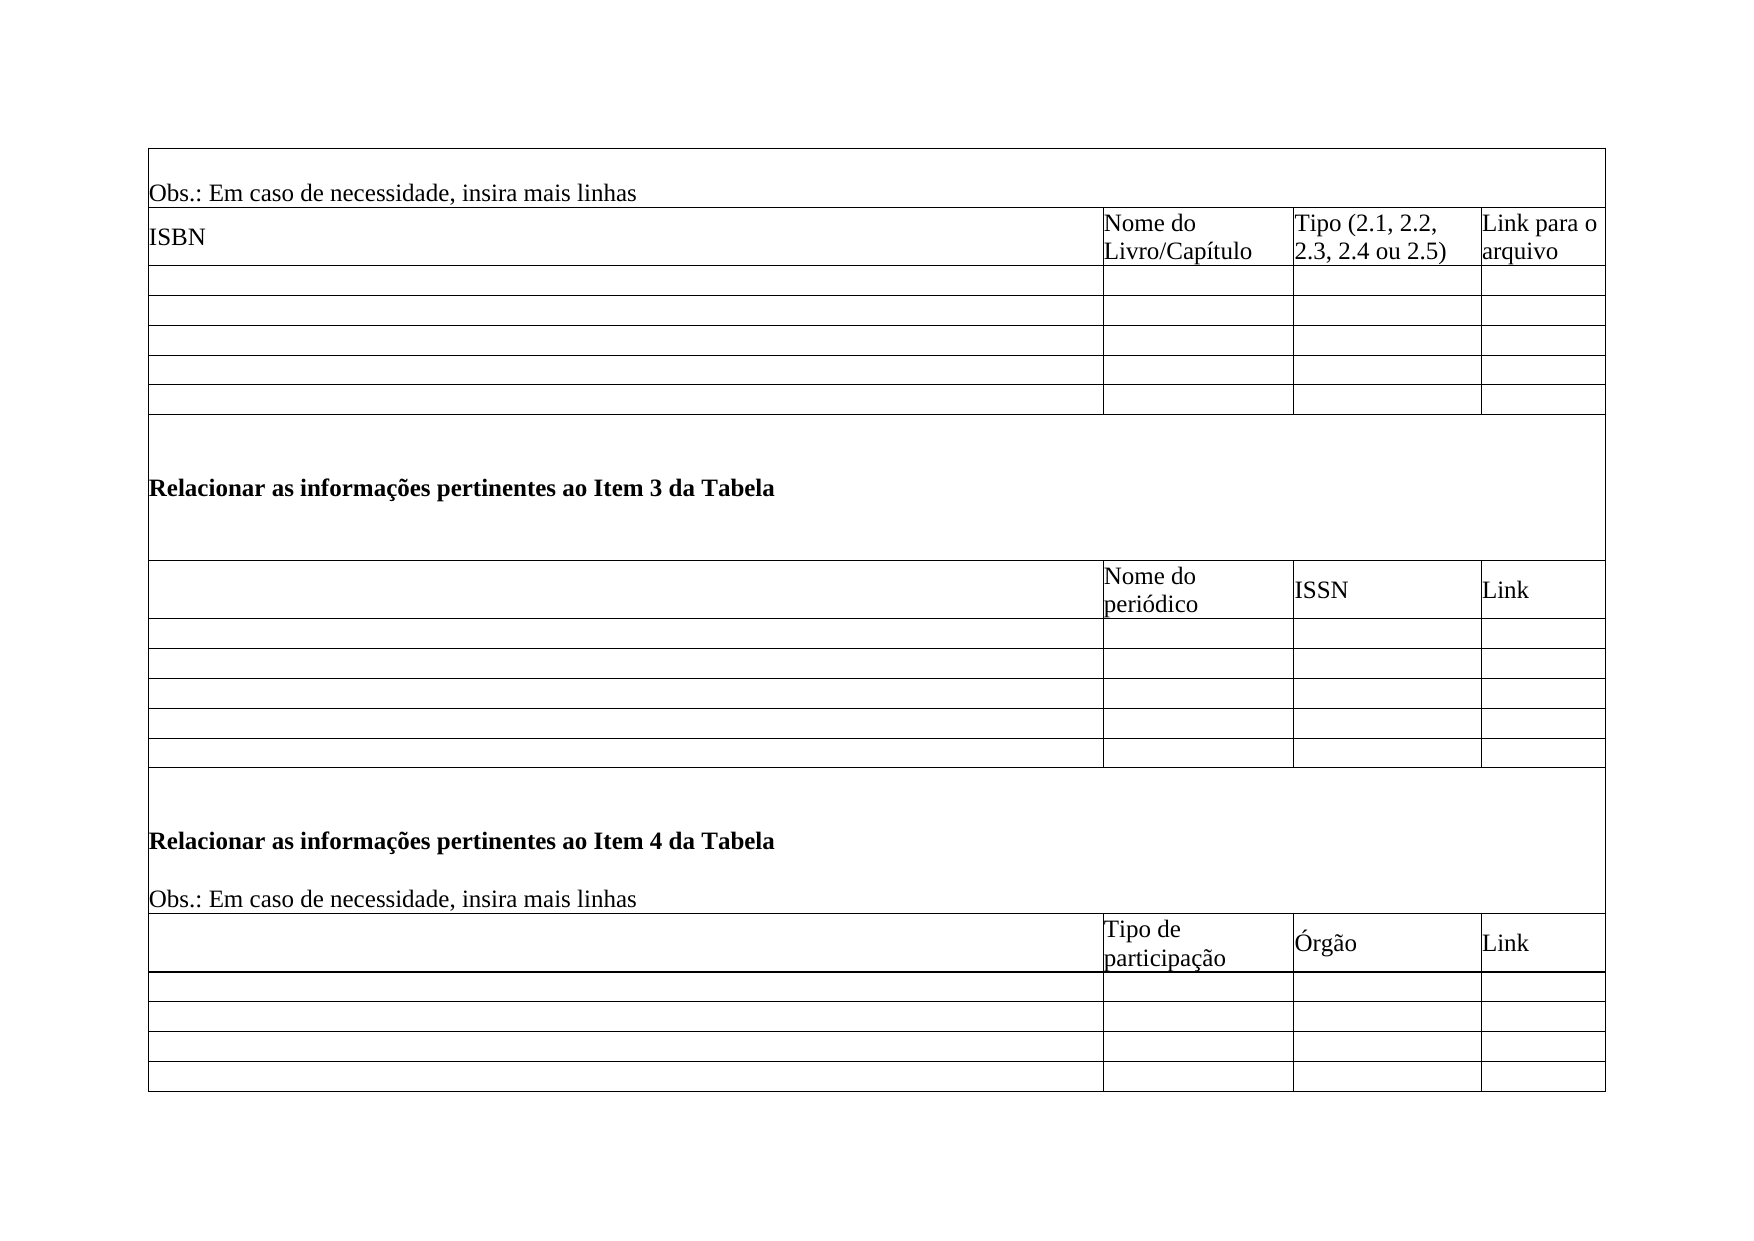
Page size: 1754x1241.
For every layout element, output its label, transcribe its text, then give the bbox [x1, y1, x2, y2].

table_cell [1294, 1062, 1481, 1091]
table_cell [1104, 296, 1293, 325]
table_cell [149, 561, 1103, 618]
table_cell [1104, 356, 1293, 384]
table_cell [149, 1032, 1103, 1061]
table_cell [1104, 326, 1293, 354]
table_cell [1104, 709, 1293, 737]
table_cell [149, 709, 1103, 737]
table_cell [149, 385, 1103, 414]
table_cell [149, 649, 1103, 678]
table_cell [1482, 356, 1605, 384]
table_cell [1104, 619, 1293, 648]
table_cell [149, 266, 1103, 295]
table_cell [1482, 739, 1605, 767]
table_cell [149, 326, 1103, 354]
table_cell [149, 296, 1103, 325]
table_cell [1294, 649, 1481, 678]
table_cell [1482, 1002, 1605, 1031]
table_cell Órgão [1294, 914, 1481, 971]
table_cell Nome do periódico [1104, 561, 1293, 618]
table_cell [1104, 1002, 1293, 1031]
table_cell [1482, 1062, 1605, 1091]
table_cell [1482, 266, 1605, 295]
table_cell [1482, 973, 1605, 1001]
table_cell [1104, 973, 1293, 1001]
table_cell [1294, 385, 1481, 414]
table_cell Link [1482, 561, 1605, 618]
table_cell [1294, 679, 1481, 708]
table_cell [1104, 266, 1293, 295]
table_cell [1104, 385, 1293, 414]
table_cell [1294, 266, 1481, 295]
table_cell [1104, 1062, 1293, 1091]
table_cell [1482, 649, 1605, 678]
table_cell [1294, 1002, 1481, 1031]
table_cell [1482, 679, 1605, 708]
table_cell Relacionar as informações pertinentes ao Item 3 da Tabela [149, 415, 1605, 560]
table_cell [149, 356, 1103, 384]
table_cell [1294, 709, 1481, 737]
table_cell [1104, 739, 1293, 767]
table_cell [1482, 709, 1605, 737]
table_cell [1294, 619, 1481, 648]
table_cell Relacionar as informações pertinentes ao Item 4 da Tabela Obs.: Em caso de necessidade, insira mais linhas [149, 768, 1605, 913]
table_cell [149, 973, 1103, 1001]
table_cell [1294, 973, 1481, 1001]
table_cell [1104, 679, 1293, 708]
table_cell [1294, 356, 1481, 384]
table_cell [1482, 385, 1605, 414]
table_cell Tipo de participação [1104, 914, 1293, 971]
table_cell [1482, 619, 1605, 648]
table_cell [1104, 1032, 1293, 1061]
table_cell [1294, 1032, 1481, 1061]
table_cell [1104, 649, 1293, 678]
table_cell [149, 1062, 1103, 1091]
table_cell [1294, 296, 1481, 325]
table_cell ISSN [1294, 561, 1481, 618]
table_cell [149, 914, 1103, 971]
table_cell [1482, 1032, 1605, 1061]
table_cell [149, 679, 1103, 708]
table_cell ISBN [149, 208, 1103, 265]
table_cell [1294, 326, 1481, 354]
table_cell [1482, 326, 1605, 354]
table_cell Tipo (2.1, 2.2, 2.3, 2.4 ou 2.5) [1294, 208, 1481, 265]
table_cell [149, 739, 1103, 767]
table_cell Link [1482, 914, 1605, 971]
table_cell [1482, 296, 1605, 325]
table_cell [149, 149, 1605, 207]
table_cell Nome do Livro/Capítulo [1104, 208, 1293, 265]
table_cell Link para o arquivo [1482, 208, 1605, 265]
table_cell [149, 619, 1103, 648]
table_cell [149, 1002, 1103, 1031]
table_cell [1294, 739, 1481, 767]
